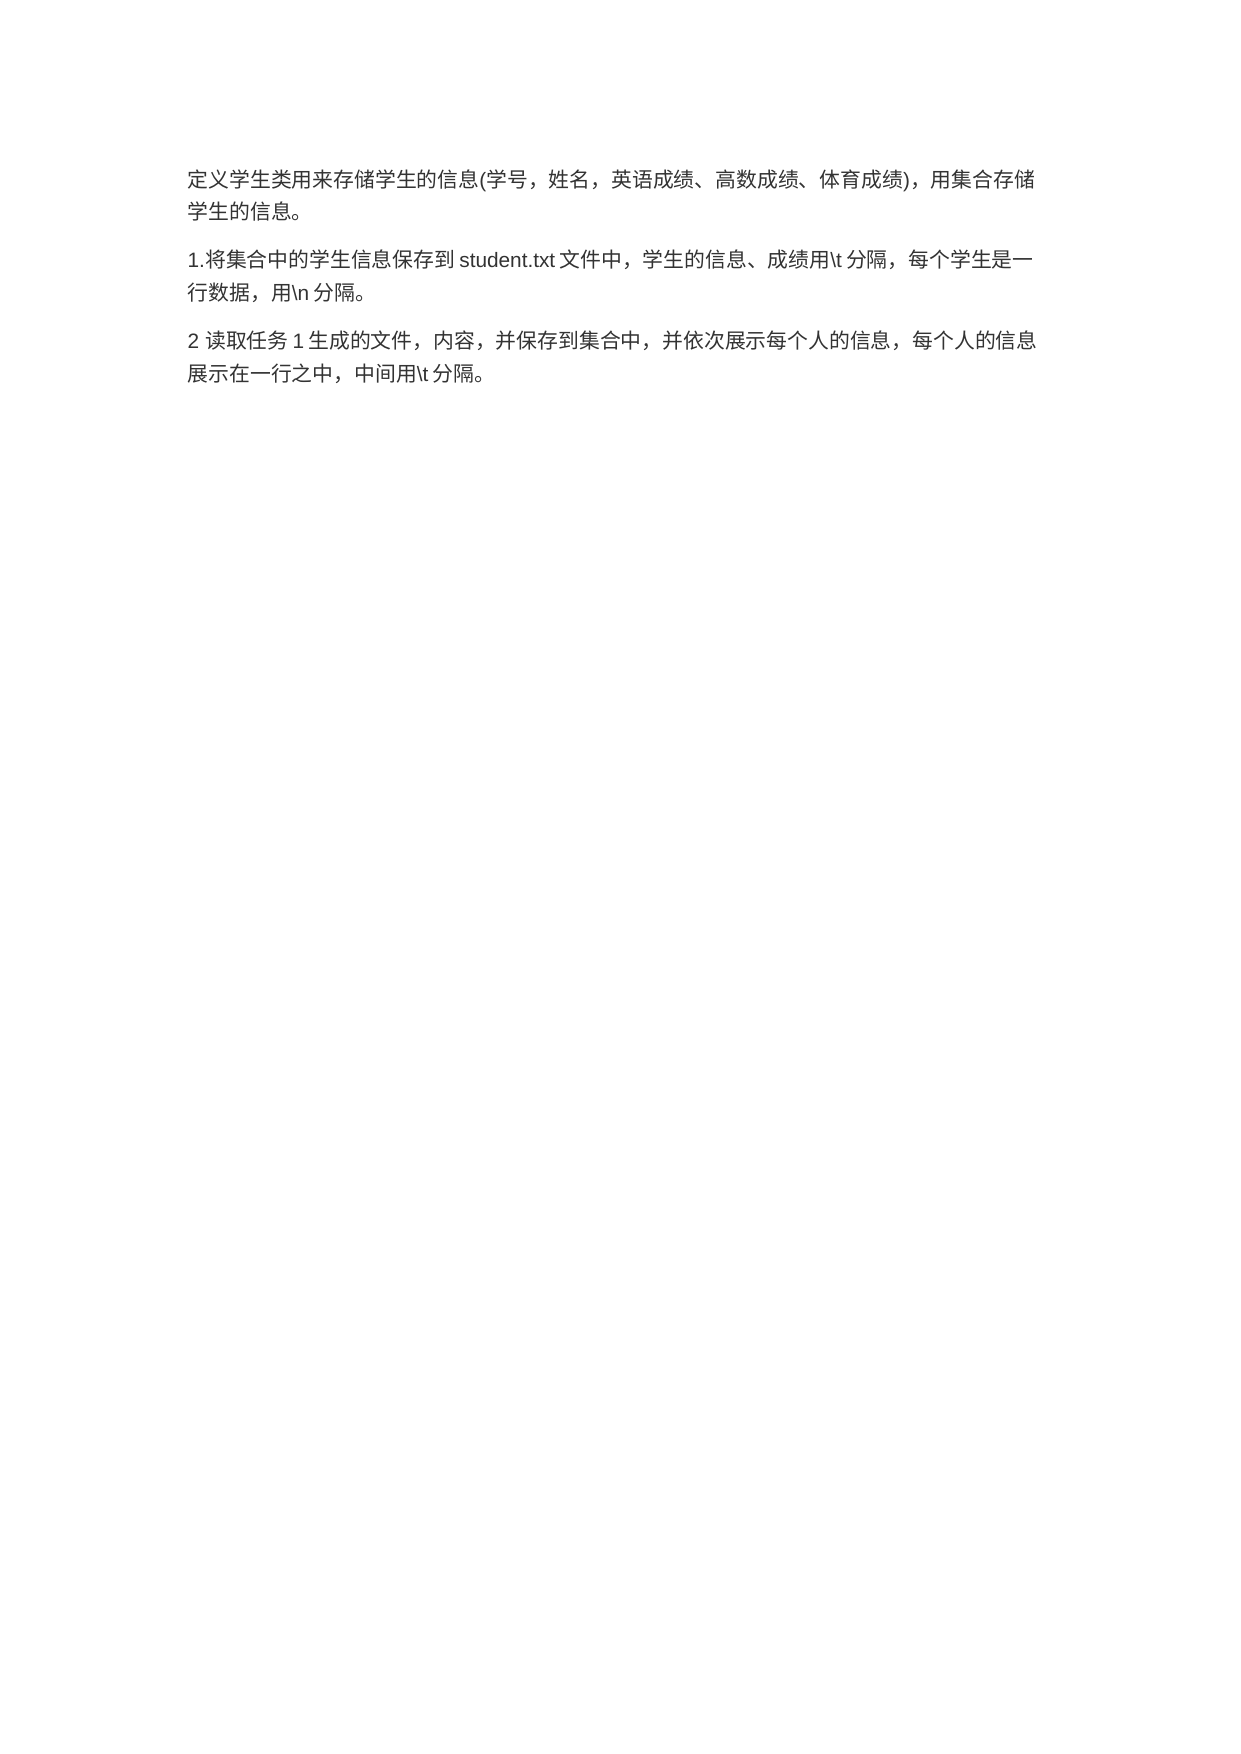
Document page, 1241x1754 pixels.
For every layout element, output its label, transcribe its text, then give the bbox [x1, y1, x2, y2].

text 2 读取任务1生成的文件，内容，并保存到集合中，并依次展示每个人的信息，每个人的信息展示在一行之中，中间用\t分隔。 [187, 323, 1053, 388]
text 定义学生类用来存储学生的信息(学号，姓名，英语成绩、高数成绩、体育成绩)，用集合存储学生的信息。 [187, 162, 1053, 227]
text 1.将集合中的学生信息保存到student.txt文件中，学生的信息、成绩用\t分隔，每个学生是一行数据，用\n分隔。 [187, 243, 1053, 308]
